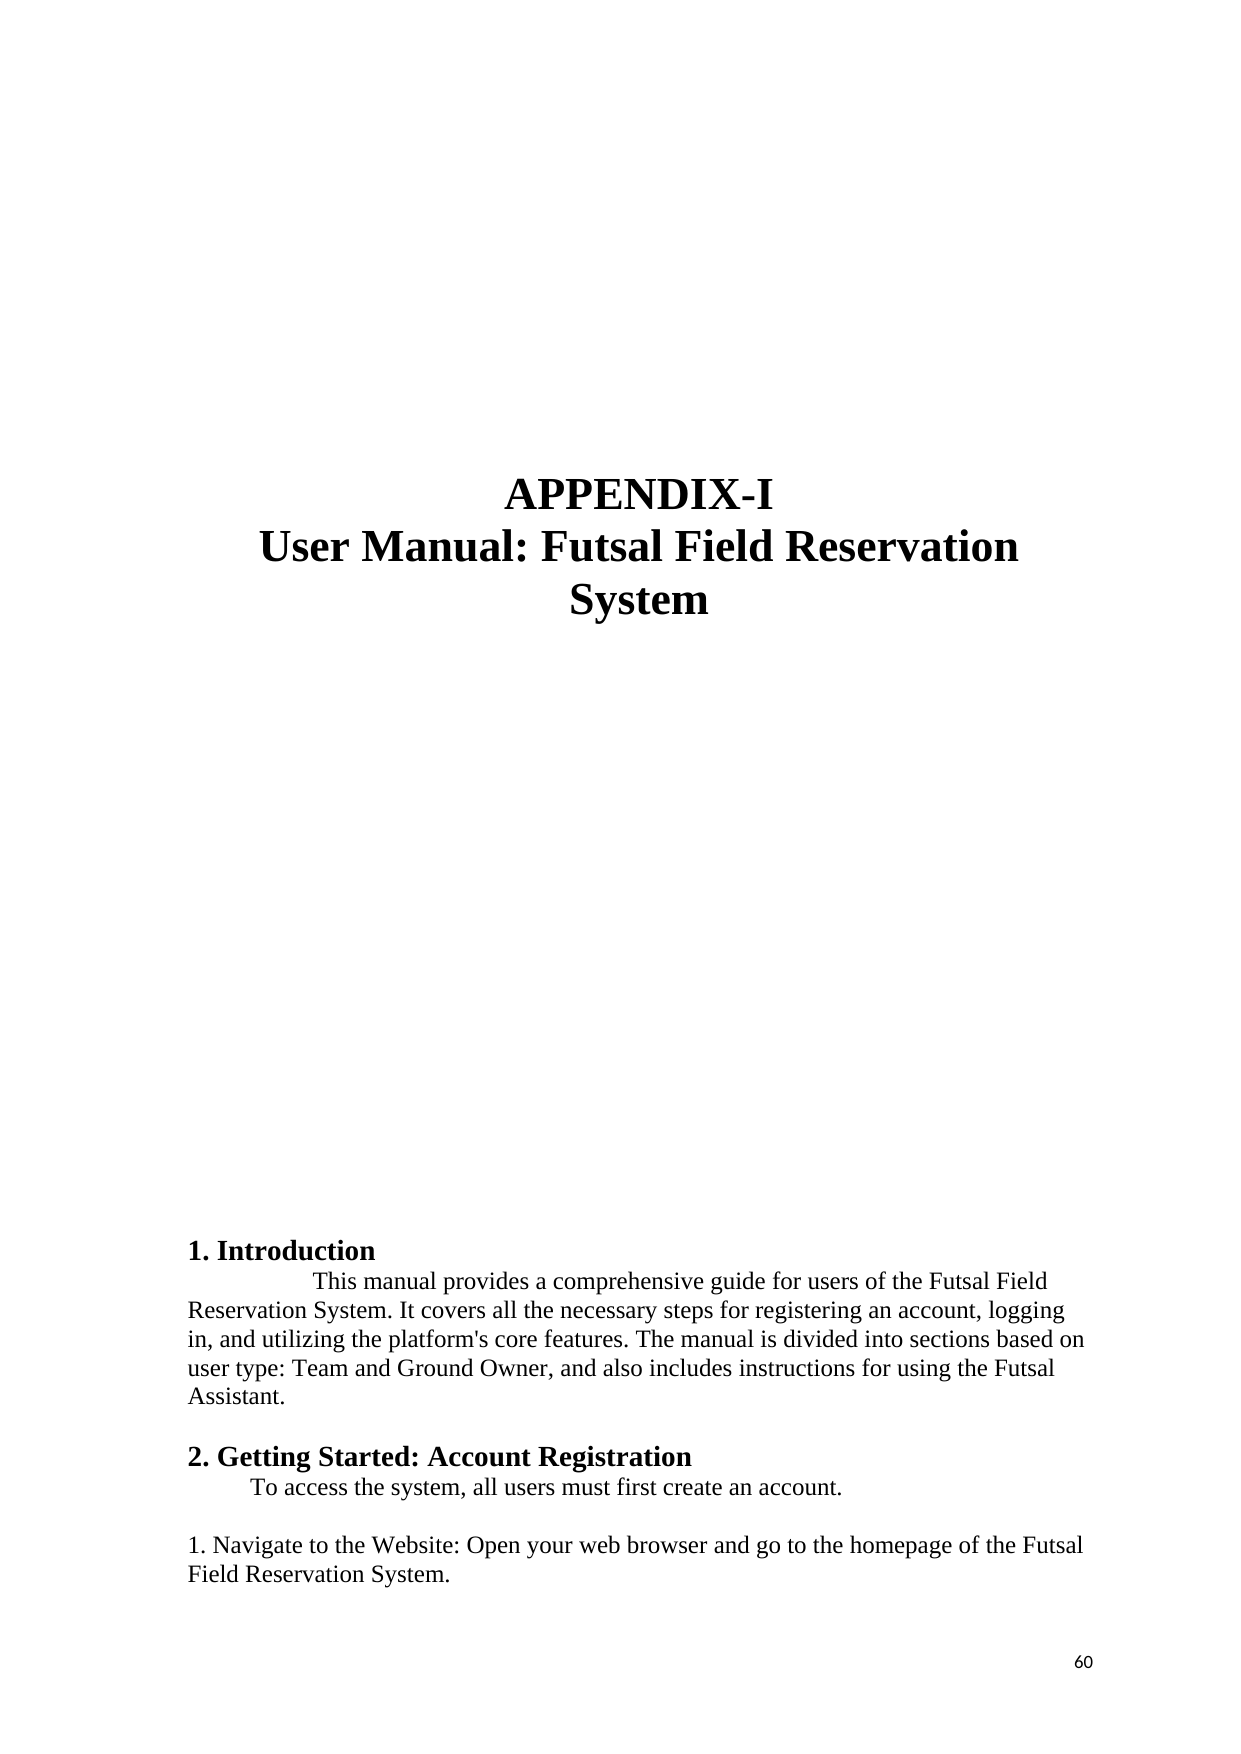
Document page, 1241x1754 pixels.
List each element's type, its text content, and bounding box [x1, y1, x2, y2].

list 2. Getting Started: Account Registration [187, 1439, 1090, 1472]
list 1. Introduction [187, 1233, 1090, 1266]
list Navigate to the Website: Open your web browser and go to the homepage of the Futsal Field Reservation System. [187, 1530, 1090, 1587]
list APPENDIX-I [187, 466, 1090, 519]
list To access the system, all users must first create an account. [187, 1472, 1090, 1501]
list This manual provides a comprehensive guide for users of the Futsal Field Reservation System. It covers all the necessary steps for registering an account, logging in, and utilizing the platform's core features. The manual is divided into sections based on user type: Team and Ground Owner, and also includes instructions for using the Futsal Assistant. [187, 1266, 1090, 1410]
list User Manual: Futsal Field Reservation System [187, 519, 1090, 624]
